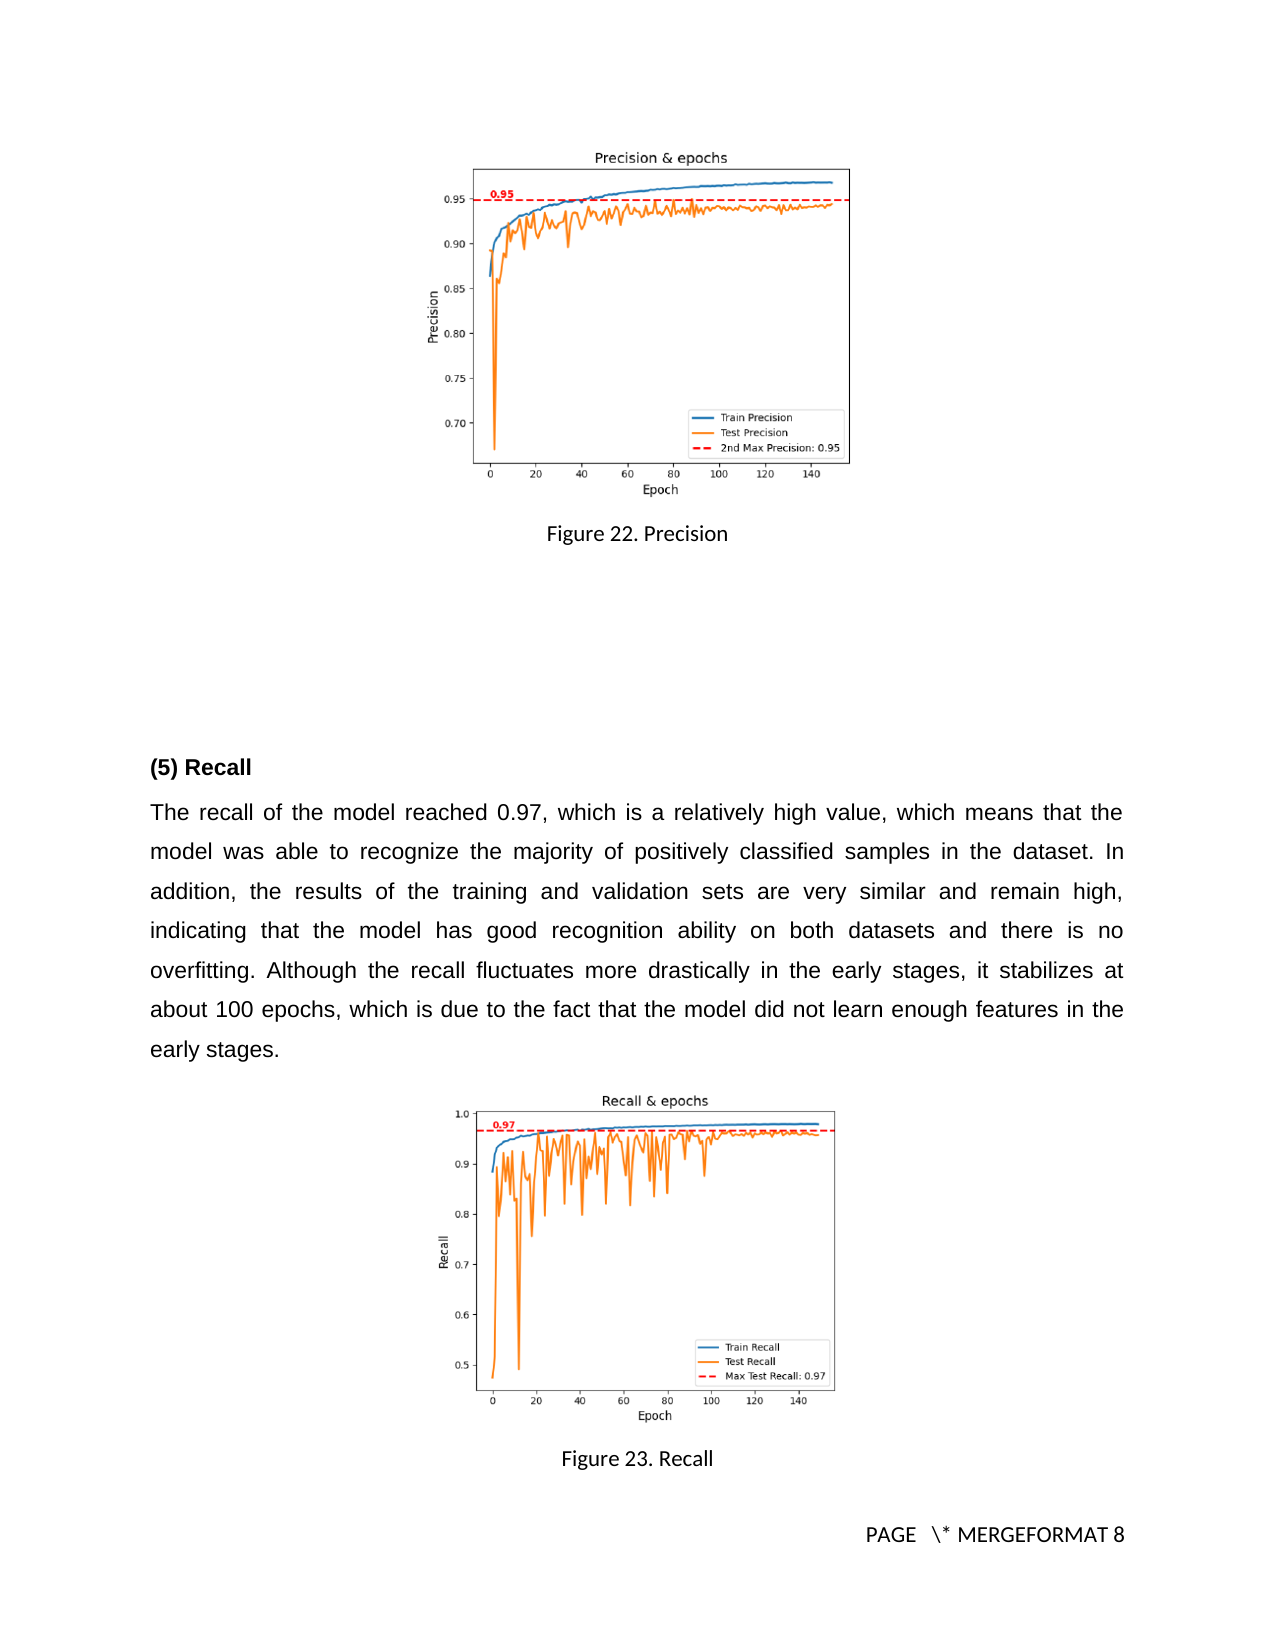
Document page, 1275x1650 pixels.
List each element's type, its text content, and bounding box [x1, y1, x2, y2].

list Figure 22. Precision [150, 519, 1125, 547]
list Recall [150, 753, 1125, 780]
picture [422, 150, 853, 501]
list Figure 23. Recall [150, 1444, 1125, 1472]
picture [434, 1091, 841, 1425]
list The recall of the model reached 0.97, which is a relatively high value, which means that the model was able to recognize the majority of positively classified samples in the dataset. In addition, the results of the training and validation sets are very similar and remain high, indicating that the model has good recognition ability on both datasets and there is no overfitting. Although the recall fluctuates more drastically in the early stages, it stabilizes at about 100 epochs, which is due to the fact that the model did not learn enough features in the early stages. [150, 799, 1125, 1062]
